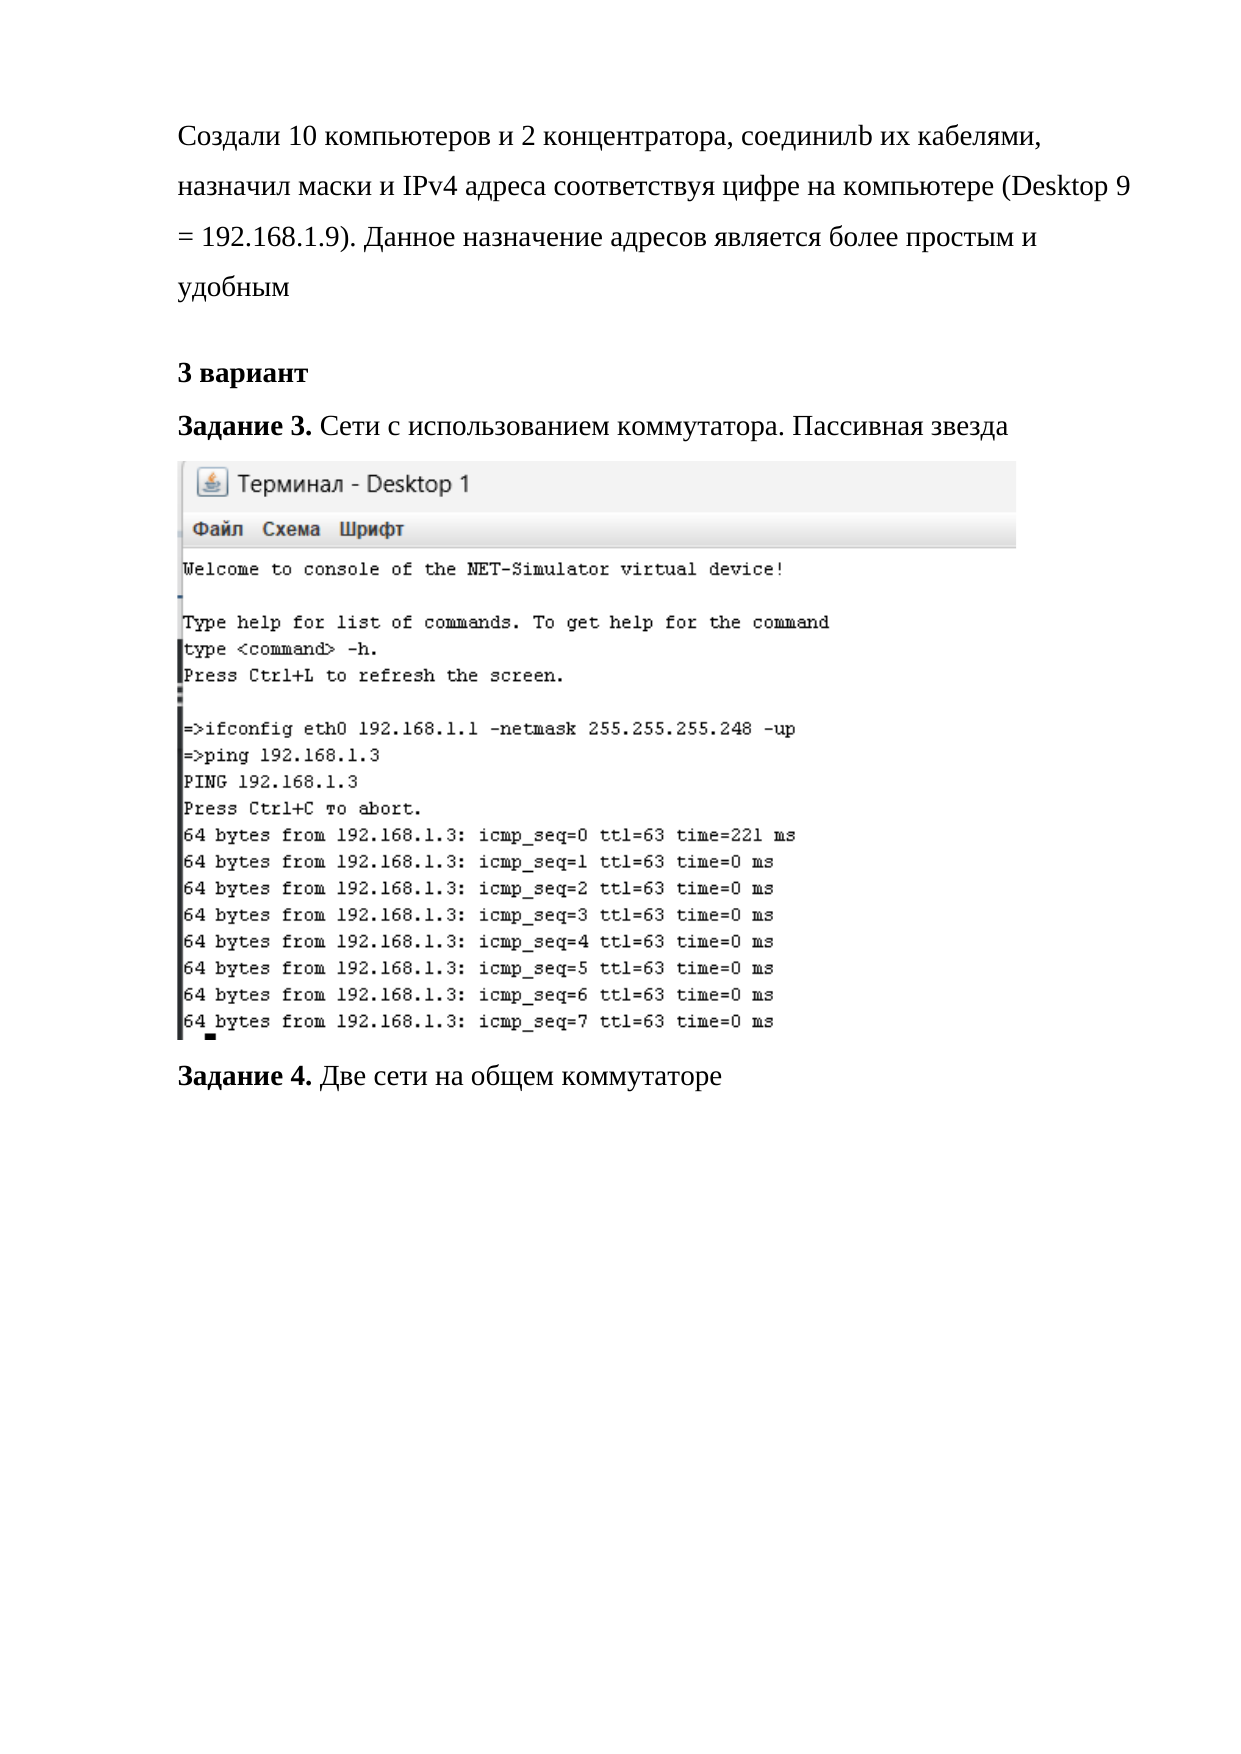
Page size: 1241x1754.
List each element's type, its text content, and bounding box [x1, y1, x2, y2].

picture [177, 461, 1017, 1040]
text 3 вариант [177, 319, 1152, 389]
text Задание 4. Две сети на общем коммутаторе [177, 1058, 1152, 1092]
text Cоздали 10 компьютеров и 2 концентратора, соединилb их кабелями, назначил маски и IPv4 адреса соответствуя цифре на компьютере (Desktop 9 = 192.168.1.9). Данное назначение адресов является более простым и удобным [177, 118, 1152, 303]
text Задание 3. Сети с использованием коммутатора. Пассивная звезда [177, 408, 1152, 442]
